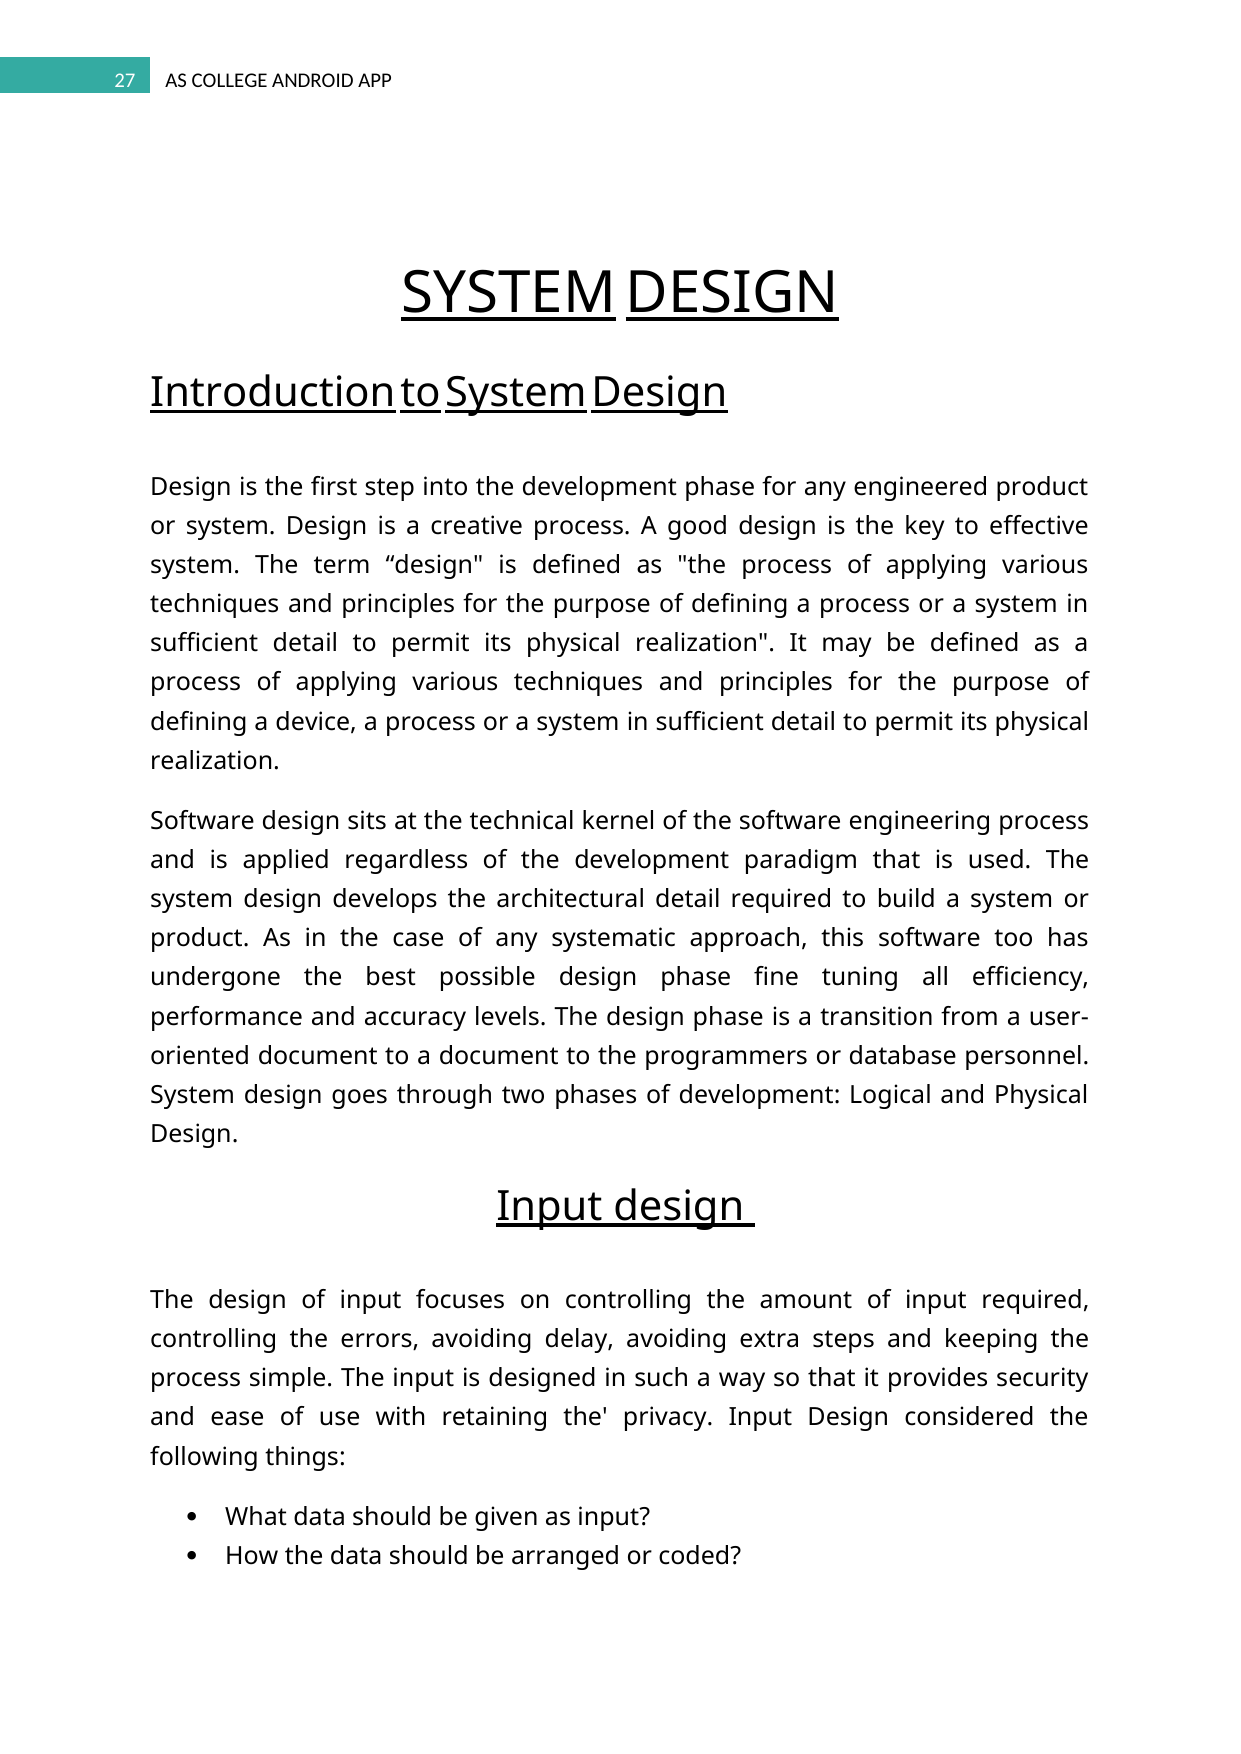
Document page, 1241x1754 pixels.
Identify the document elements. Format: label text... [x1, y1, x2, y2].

text The design of input focuses on controlling the amount of input required, controlling the errors, avoiding delay, avoiding extra steps and keeping the process simple. The input is designed in such a way so that it provides security and ease of use with retaining the' privacy. Input Design considered the following things: [150, 1282, 1090, 1472]
text Design is the first step into the development phase for any engineered product or system. Design is a creative process. A good design is the key to effective system. The term “design" is defined as "the process of applying various techniques and principles for the purpose of defining a process or a system in sufficient detail to permit its physical realization". It may be defined as a process of applying various techniques and principles for the purpose of defining a device, a process or a system in sufficient detail to permit its physical realization. [150, 468, 1090, 776]
text Introduction to System Design [150, 362, 1090, 419]
text Input design [150, 1176, 1090, 1232]
list What data should be given as input? [187, 1498, 1090, 1532]
text Software design sits at the technical kernel of the software engineering process and is applied regardless of the development paradigm that is used. The system design develops the architectural detail required to build a system or product. As in the case of any systematic approach, this software too has undergone the best possible design phase fine tuning all efficiency, performance and accuracy levels. The design phase is a transition from a user-oriented document to a document to the programmers or database personnel. System design goes through two phases of development: Logical and Physical Design. [150, 802, 1090, 1150]
text SYSTEM DESIGN [150, 250, 1090, 329]
list How the data should be arranged or coded? [187, 1537, 1090, 1571]
